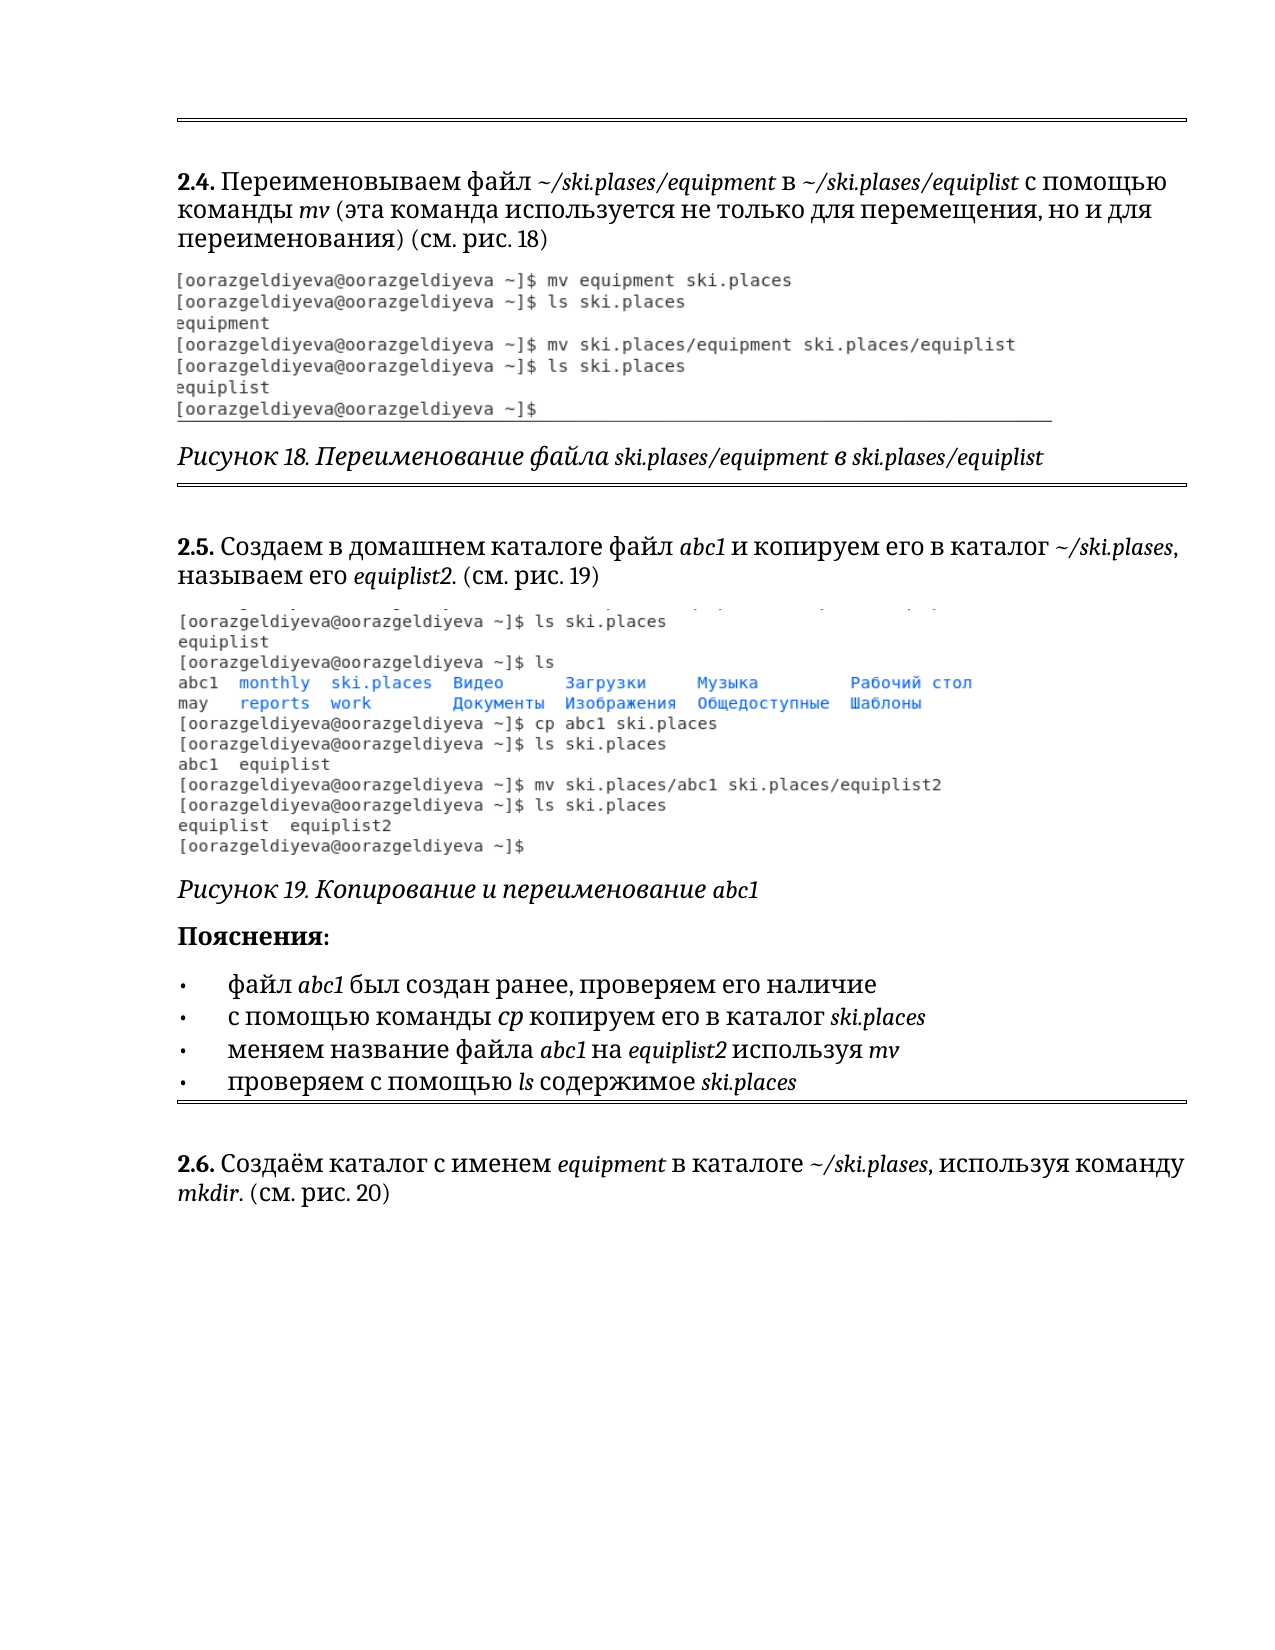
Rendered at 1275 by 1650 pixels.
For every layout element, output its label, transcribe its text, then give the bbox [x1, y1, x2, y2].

picture [177, 609, 1053, 855]
list меняем название файла abc1 на equiplist2 используя mv [177, 1036, 1186, 1064]
text 2.4. Переименовываем файл ~/ski.plases/equipment в ~/ski.plases/equiplist с помощью команды mv (эта команда используется не только для перемещения, но и для переименования) (см. рис. 18) [177, 168, 1186, 254]
text Пояснения: [177, 923, 1186, 952]
list с помощью команды ср копируем его в каталог ski.places [177, 1003, 1186, 1032]
text Рисунок 18. Переименование файла ski.plases/equipment в ski.plases/equiplist [177, 442, 1186, 471]
text Рисунок 19. Копирование и переименование abc1 [177, 876, 1186, 904]
text 2.6. Создаём каталог с именем equipment в каталоге ~/ski.plases, используя команду mkdir. (см. рис. 20) [177, 1150, 1186, 1208]
list файл abc1 был создан ранее, проверяем его наличие [177, 971, 1186, 999]
list проверяем с помощью ls содержимое ski.places [177, 1068, 1186, 1097]
text 2.5. Создаем в домашнем каталоге файл abc1 и копируем его в каталог ~/ski.plases, называем его equiplist2. (см. рис. 19) [177, 533, 1186, 591]
picture [177, 272, 1053, 422]
